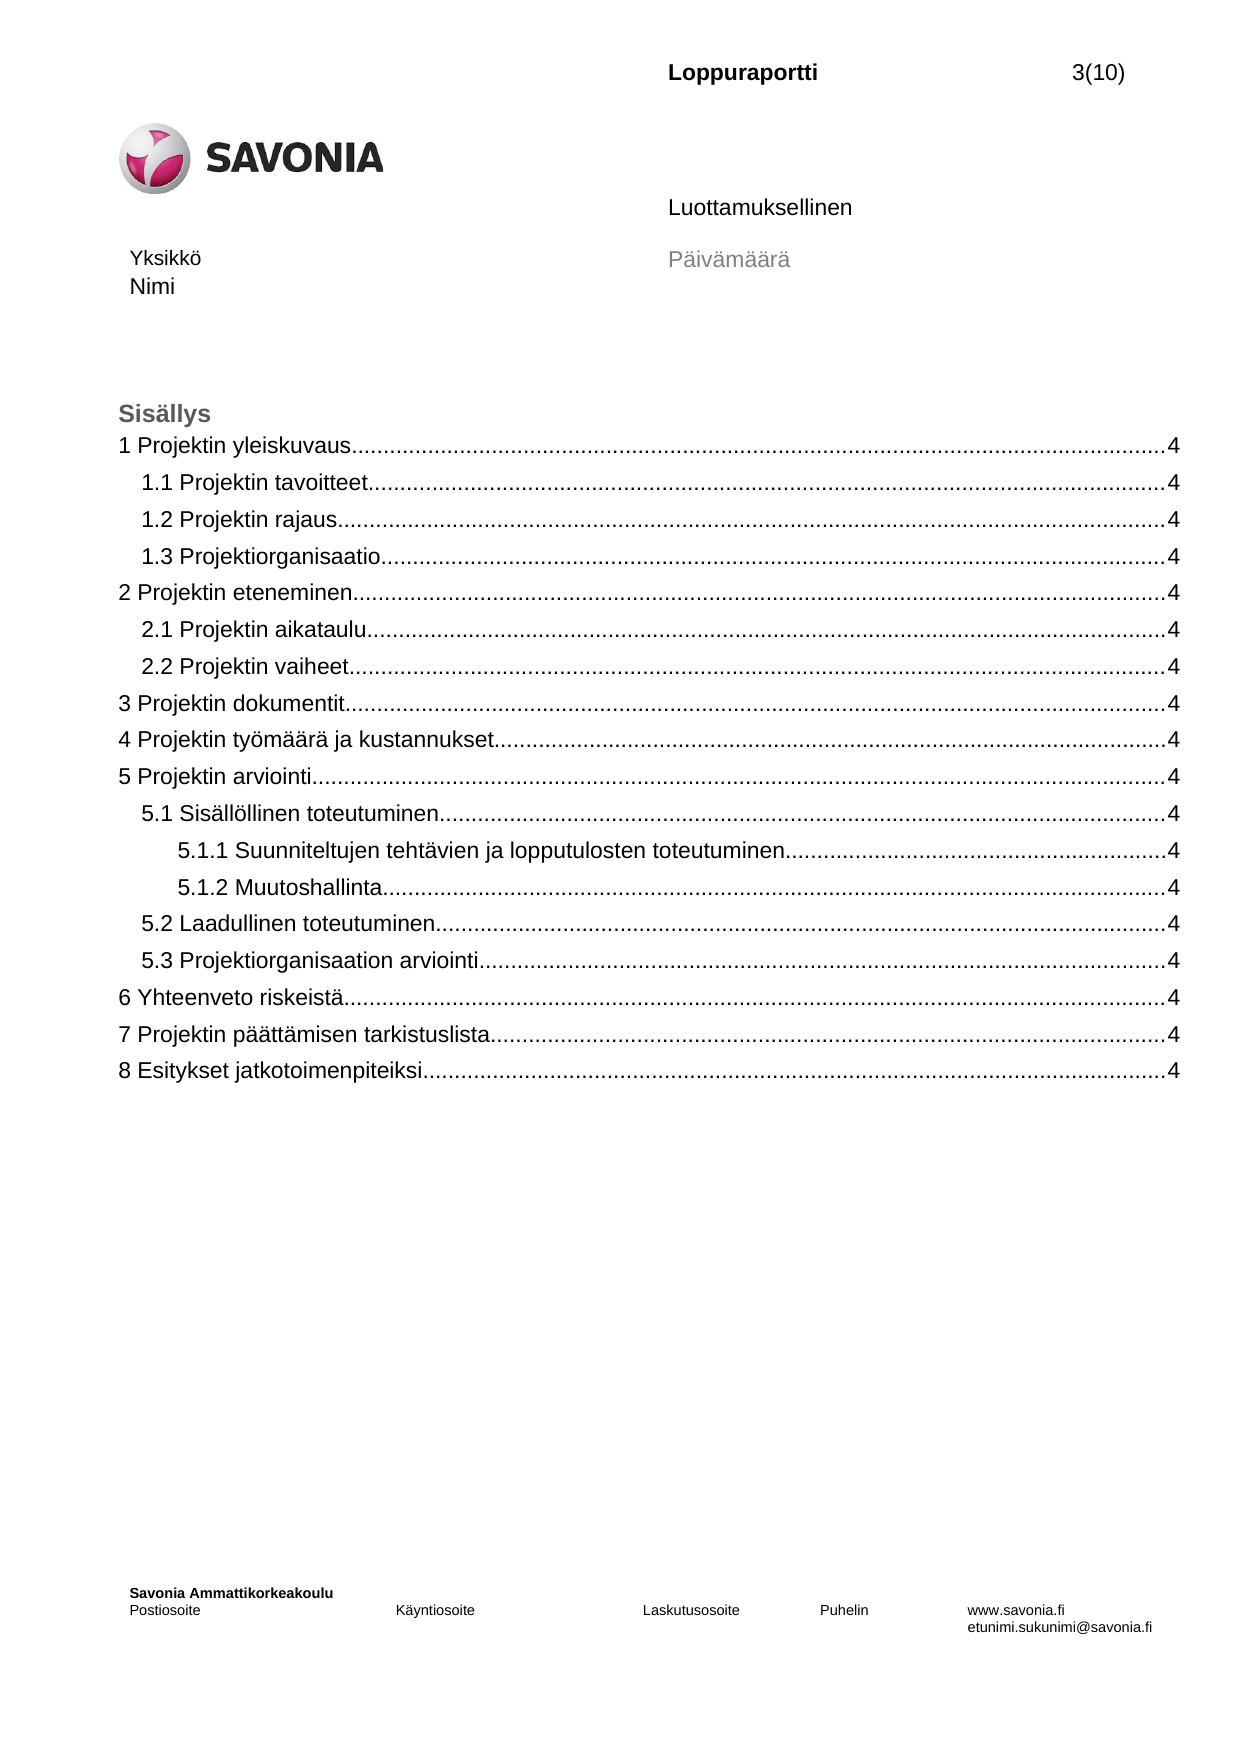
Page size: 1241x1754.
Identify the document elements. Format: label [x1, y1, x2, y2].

picture [119, 123, 384, 194]
